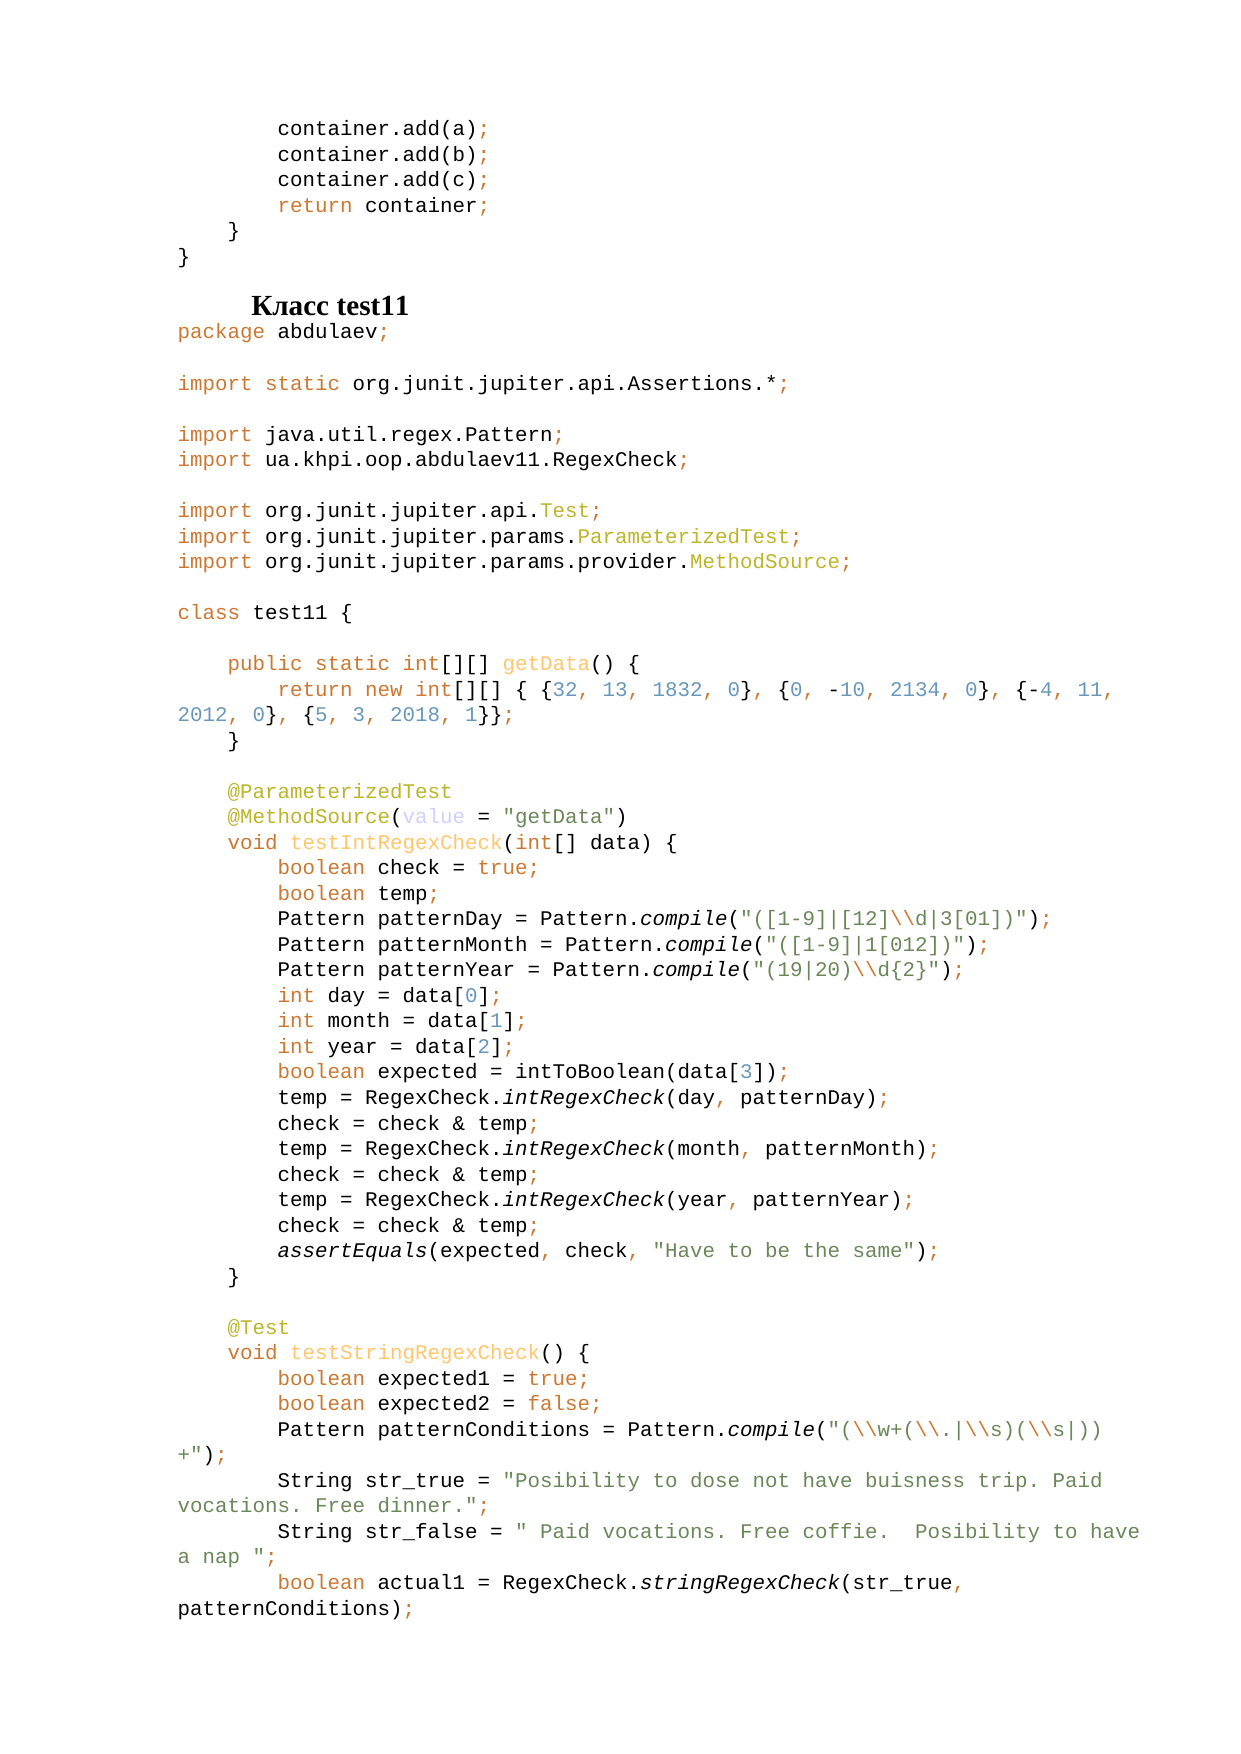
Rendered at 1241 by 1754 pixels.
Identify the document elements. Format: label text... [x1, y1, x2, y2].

text Класс test11 [251, 288, 1152, 321]
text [177, 321, 1152, 1621]
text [177, 118, 1152, 269]
